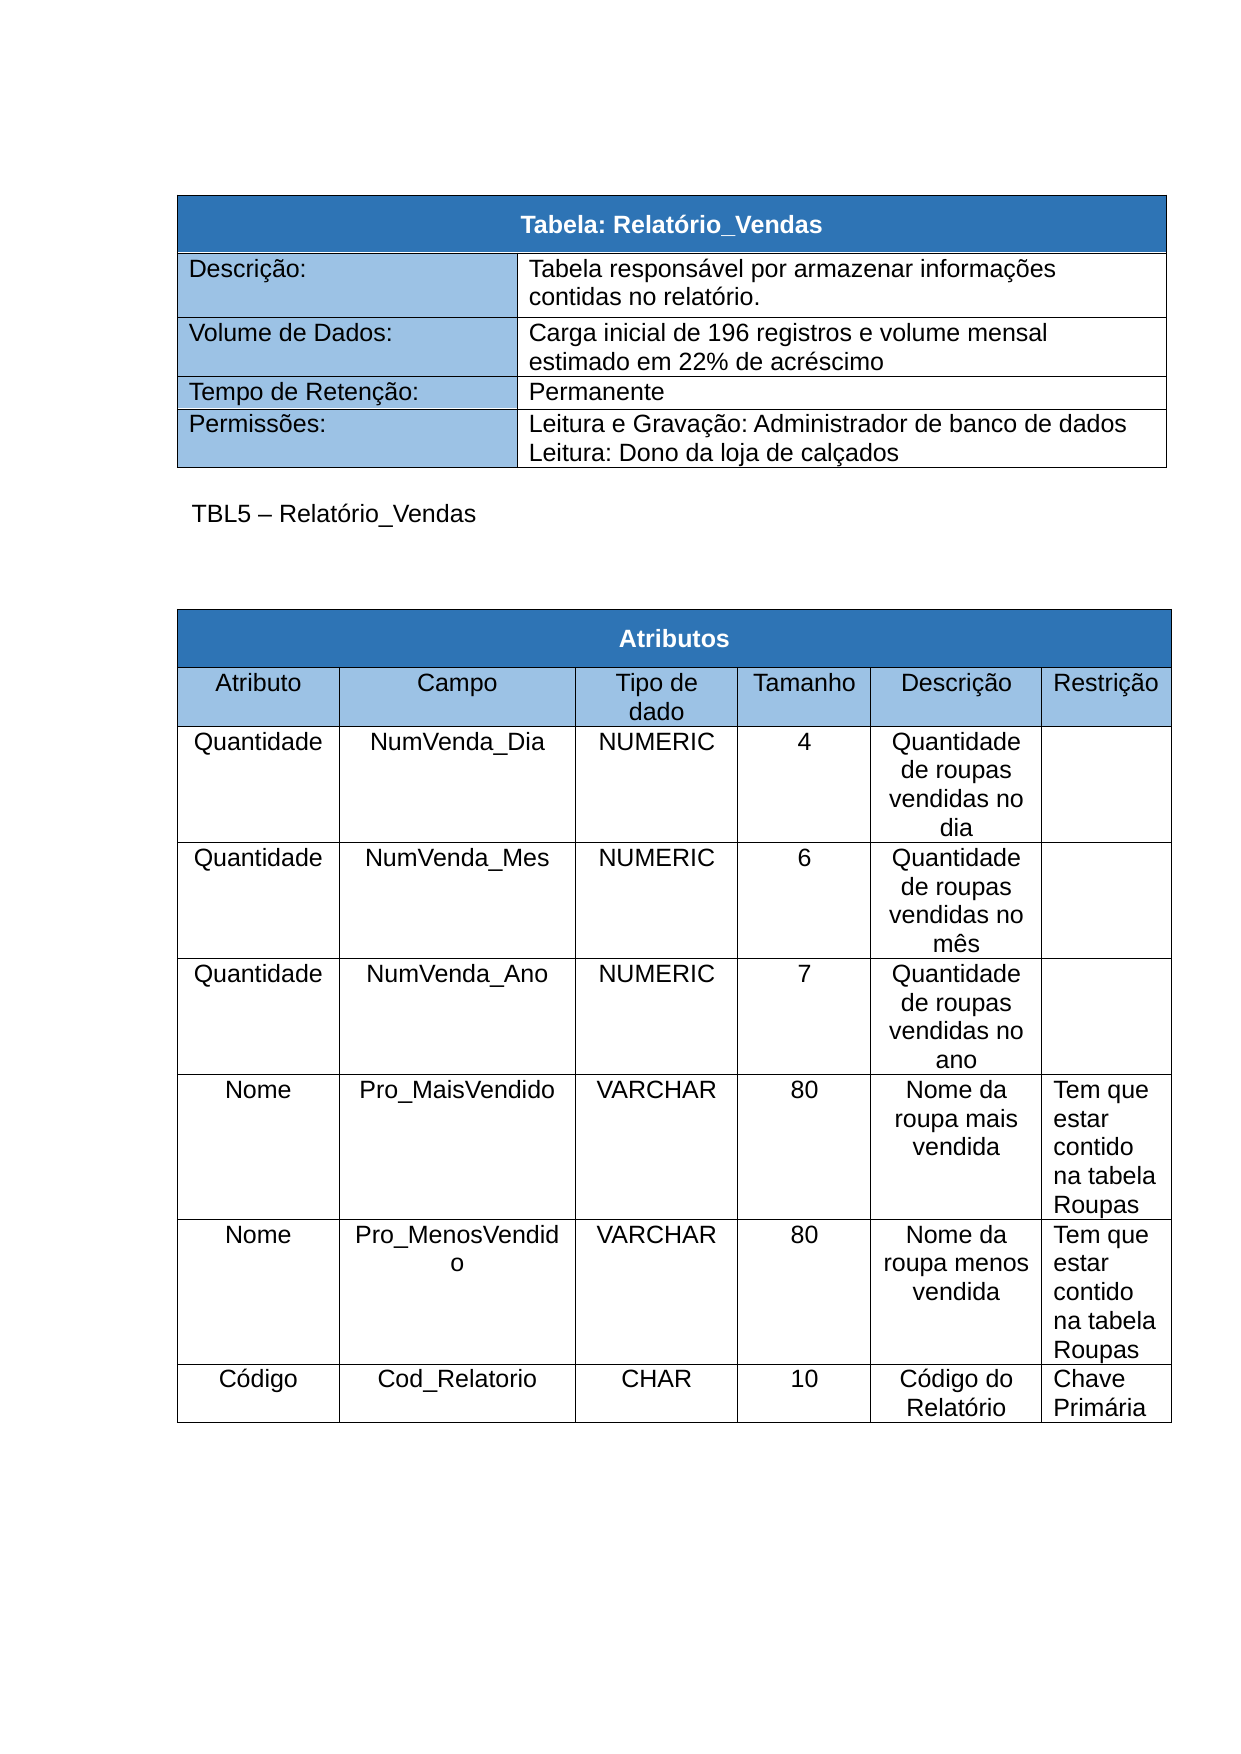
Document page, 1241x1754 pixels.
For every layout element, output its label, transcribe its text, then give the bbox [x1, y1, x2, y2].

table_cell 80 [738, 1075, 870, 1219]
table_cell NumVenda_Mes [340, 843, 575, 958]
table_cell Nome [178, 1220, 339, 1363]
table_cell Código do Relatório [871, 1365, 1041, 1422]
table_cell Cod_Relatorio [340, 1365, 575, 1422]
table_cell VARCHAR [576, 1220, 737, 1363]
table_cell Volume de Dados: [178, 318, 517, 376]
table_cell Quantidade [178, 843, 339, 958]
table_cell NUMERIC [576, 727, 737, 842]
table_cell Permanente [518, 377, 1166, 408]
table_cell Pro_MenosVendido [340, 1220, 575, 1363]
table_cell Leitura e Gravação: Administrador de banco de dados Leitura: Dono da loja de calçados [518, 410, 1166, 467]
table_cell NUMERIC [576, 843, 737, 958]
table_cell Nome [178, 1075, 339, 1219]
table_cell 7 [738, 959, 870, 1074]
table_cell Tamanho [738, 668, 870, 726]
table_cell Tipo de dado [576, 668, 737, 726]
table_cell [1042, 959, 1171, 1074]
table_cell Nome da roupa menos vendida [871, 1220, 1041, 1363]
table_cell Nome da roupa mais vendida [871, 1075, 1041, 1219]
table_cell Quantidade de roupas vendidas no mês [871, 843, 1041, 958]
table_cell Restrição [1042, 668, 1171, 726]
table_cell Atributo [178, 668, 339, 726]
table_cell NumVenda_Ano [340, 959, 575, 1074]
table_cell Chave Primária [1042, 1365, 1171, 1422]
table_cell Pro_MaisVendido [340, 1075, 575, 1219]
table_cell 6 [738, 843, 870, 958]
table_cell NumVenda_Dia [340, 727, 575, 842]
table_cell VARCHAR [576, 1075, 737, 1219]
table_cell Quantidade de roupas vendidas no dia [871, 727, 1041, 842]
table_cell [1042, 727, 1171, 842]
table_cell Código [178, 1365, 339, 1422]
table_cell Descrição: [178, 254, 517, 317]
table_cell CHAR [576, 1365, 737, 1422]
table_cell 4 [738, 727, 870, 842]
table_header Tabela: Relatório_Vendas [178, 196, 1166, 252]
table_cell Quantidade de roupas vendidas no ano [871, 959, 1041, 1074]
table_cell 80 [738, 1220, 870, 1363]
table_cell Descrição [871, 668, 1041, 726]
table_cell Tempo de Retenção: [178, 377, 517, 408]
table_cell Quantidade [178, 959, 339, 1074]
table_cell NUMERIC [576, 959, 737, 1074]
table_cell 10 [738, 1365, 870, 1422]
table_cell Tabela responsável por armazenar informações contidas no relatório. [518, 254, 1166, 317]
table_cell [1042, 843, 1171, 958]
table_cell Tem que estar contido na tabela Roupas [1042, 1220, 1171, 1363]
table_cell Campo [340, 668, 575, 726]
table_header Atributos [178, 610, 1171, 667]
table_cell Quantidade [178, 727, 339, 842]
table_cell Tem que estar contido na tabela Roupas [1042, 1075, 1171, 1219]
table_cell Permissões: [178, 410, 517, 467]
table_cell Carga inicial de 196 registros e volume mensal estimado em 22% de acréscimo [518, 318, 1166, 376]
